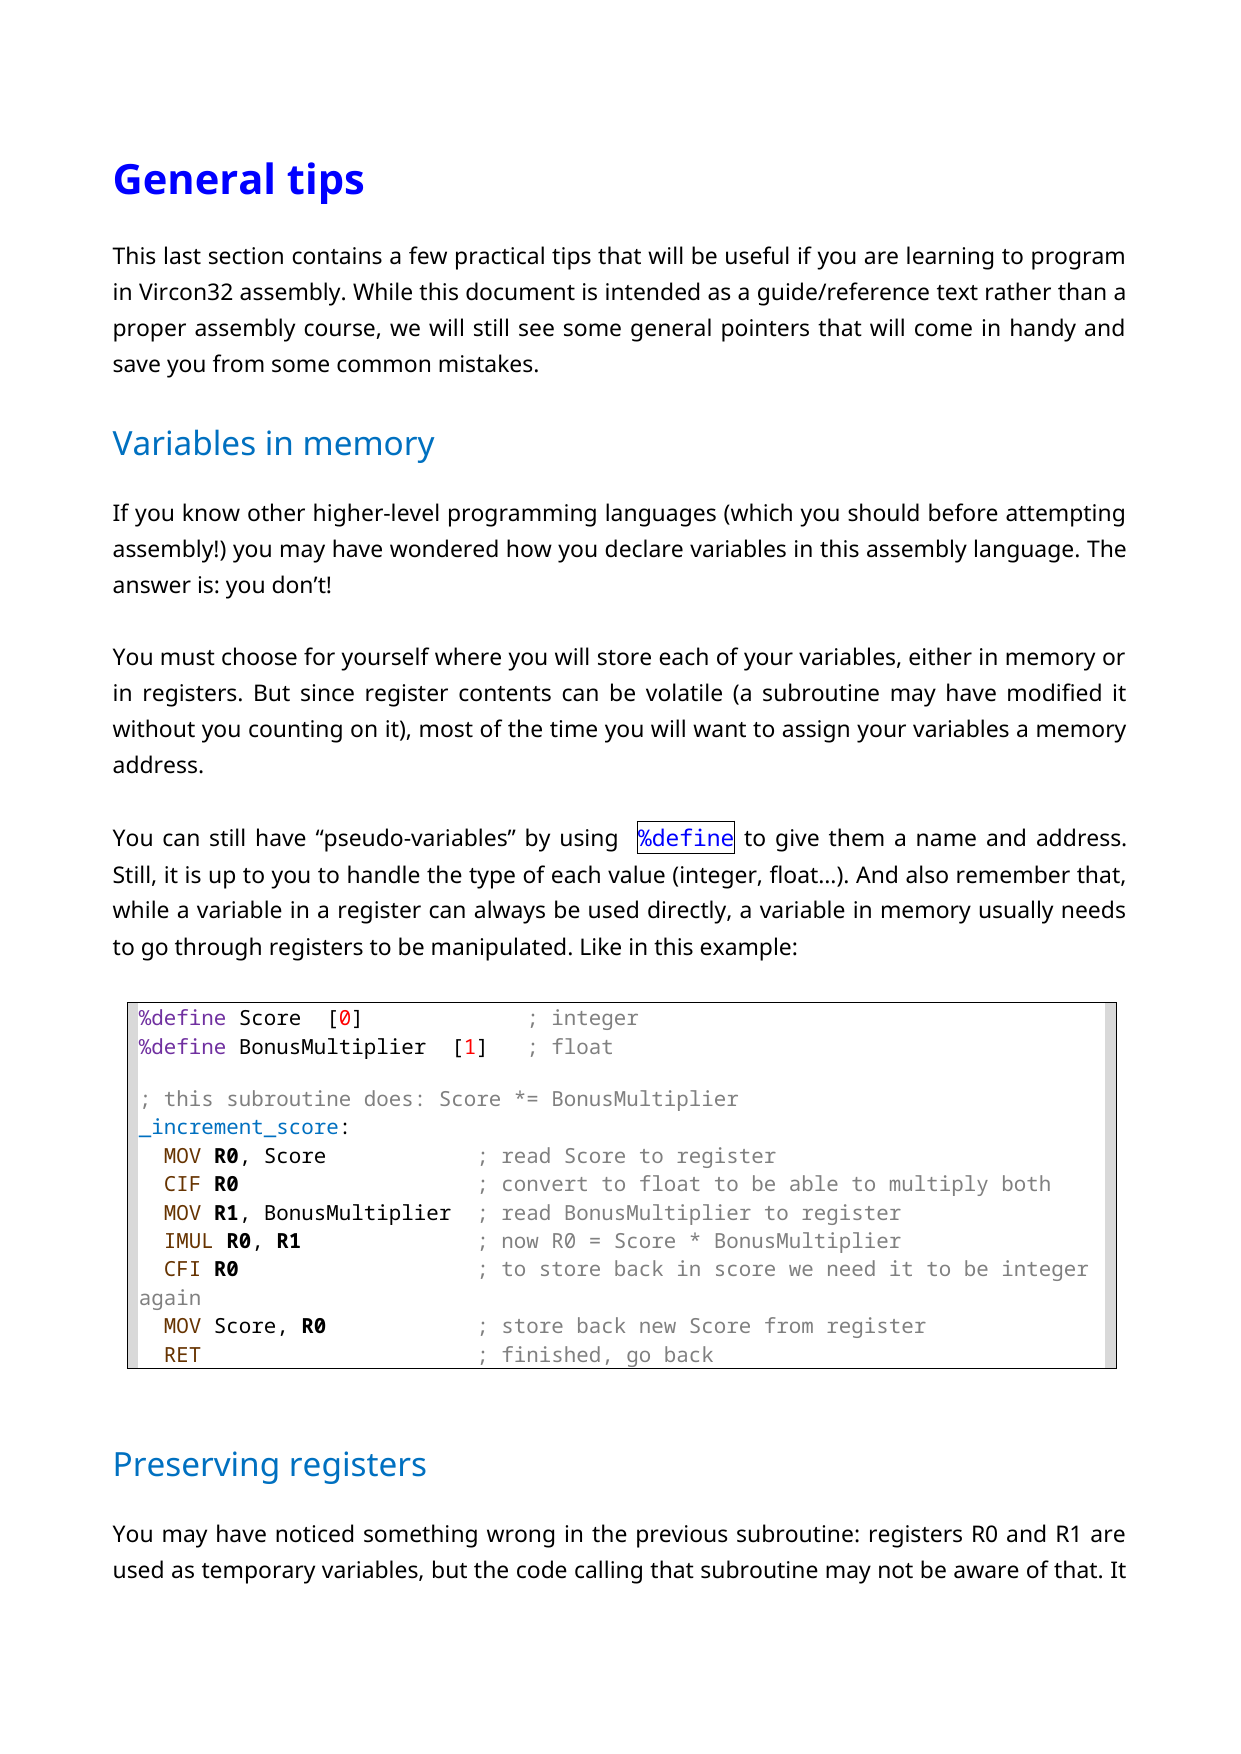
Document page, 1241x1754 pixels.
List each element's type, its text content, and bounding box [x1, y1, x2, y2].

subtitle Variables in memory [112, 420, 1128, 465]
subtitle Preserving registers [112, 1441, 1128, 1487]
subtitle General tips [112, 150, 1128, 207]
text If you know other higher-level programming languages (which you should before attempting assembly!) you may have wondered how you declare variables in this assembly language. The answer is: you don’t! [112, 497, 1128, 600]
text You must choose for yourself where you will store each of your variables, either in memory or in registers. But since register contents can be volatile (a subroutine may have modified it without you counting on it), most of the time you will want to assign your variables a memory address. [112, 641, 1128, 780]
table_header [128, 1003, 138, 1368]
text You can still have “pseudo-variables” by using %define to give them a name and address. Still, it is up to you to handle the type of each value (integer, float…). And also remember that, while a variable in a register can always be used directly, a variable in memory usually needs to go through registers to be manipulated. Like in this example: [112, 821, 1128, 962]
text This last section contains a few practical tips that will be useful if you are learning to program in Vircon32 assembly. While this document is intended as a guide/reference text rather than a proper assembly course, we will still see some general pointers that will come in handy and save you from some common mistakes. [112, 240, 1128, 379]
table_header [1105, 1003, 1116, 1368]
